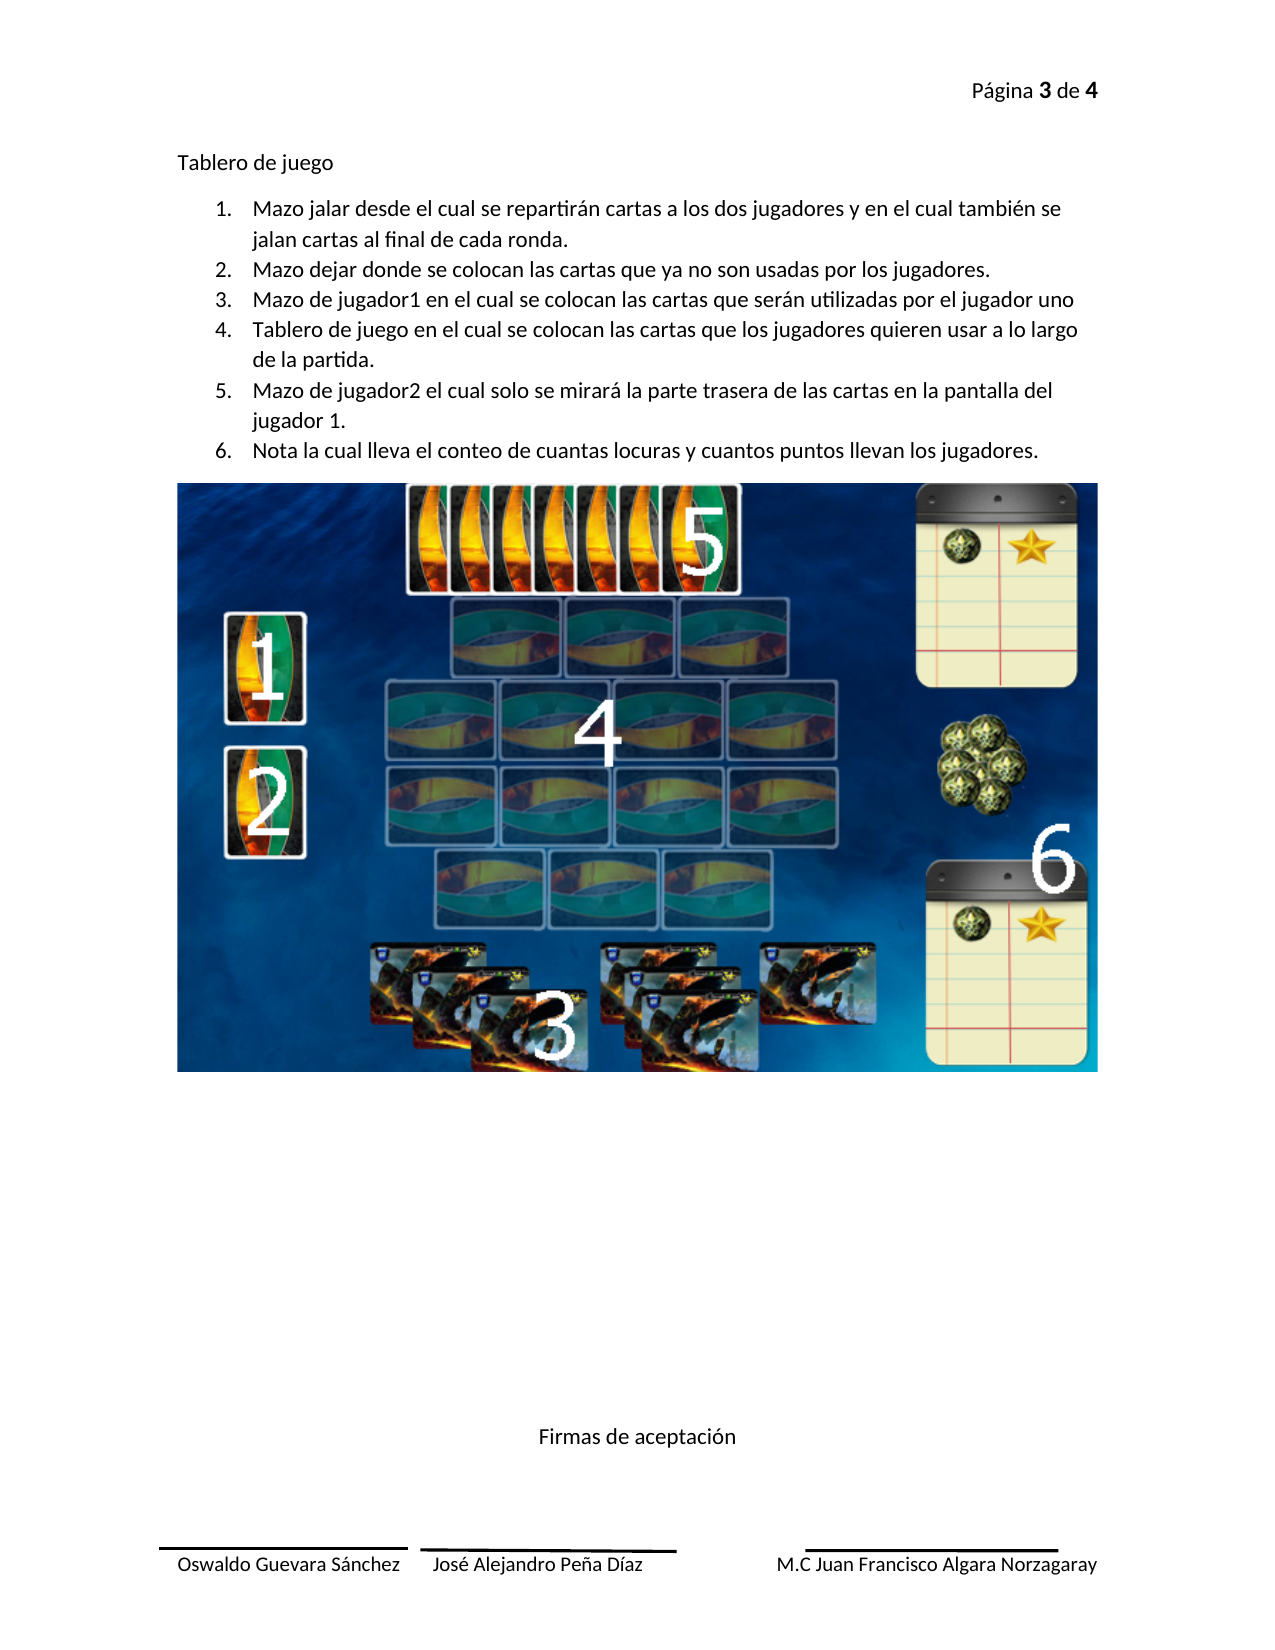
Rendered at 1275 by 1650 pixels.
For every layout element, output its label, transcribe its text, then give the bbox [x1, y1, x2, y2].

list Nota la cual lleva el conteo de cuantas locuras y cuantos puntos llevan los jugadores. [215, 436, 1098, 464]
text Tablero de juego [177, 148, 1098, 176]
list Mazo dejar donde se colocan las cartas que ya no son usadas por los jugadores. [215, 255, 1098, 283]
list Tablero de juego en el cual se colocan las cartas que los jugadores quieren usar a lo largo de la partida. [215, 315, 1098, 373]
picture [177, 483, 1098, 1072]
list Mazo de jugador1 en el cual se colocan las cartas que serán utilizadas por el jugador uno [215, 285, 1098, 313]
list Mazo jalar desde el cual se repartirán cartas a los dos jugadores y en el cual también se jalan cartas al final de cada ronda. [215, 194, 1098, 253]
list Mazo de jugador2 el cual solo se mirará la parte trasera de las cartas en la pantalla del jugador 1. [215, 376, 1098, 434]
